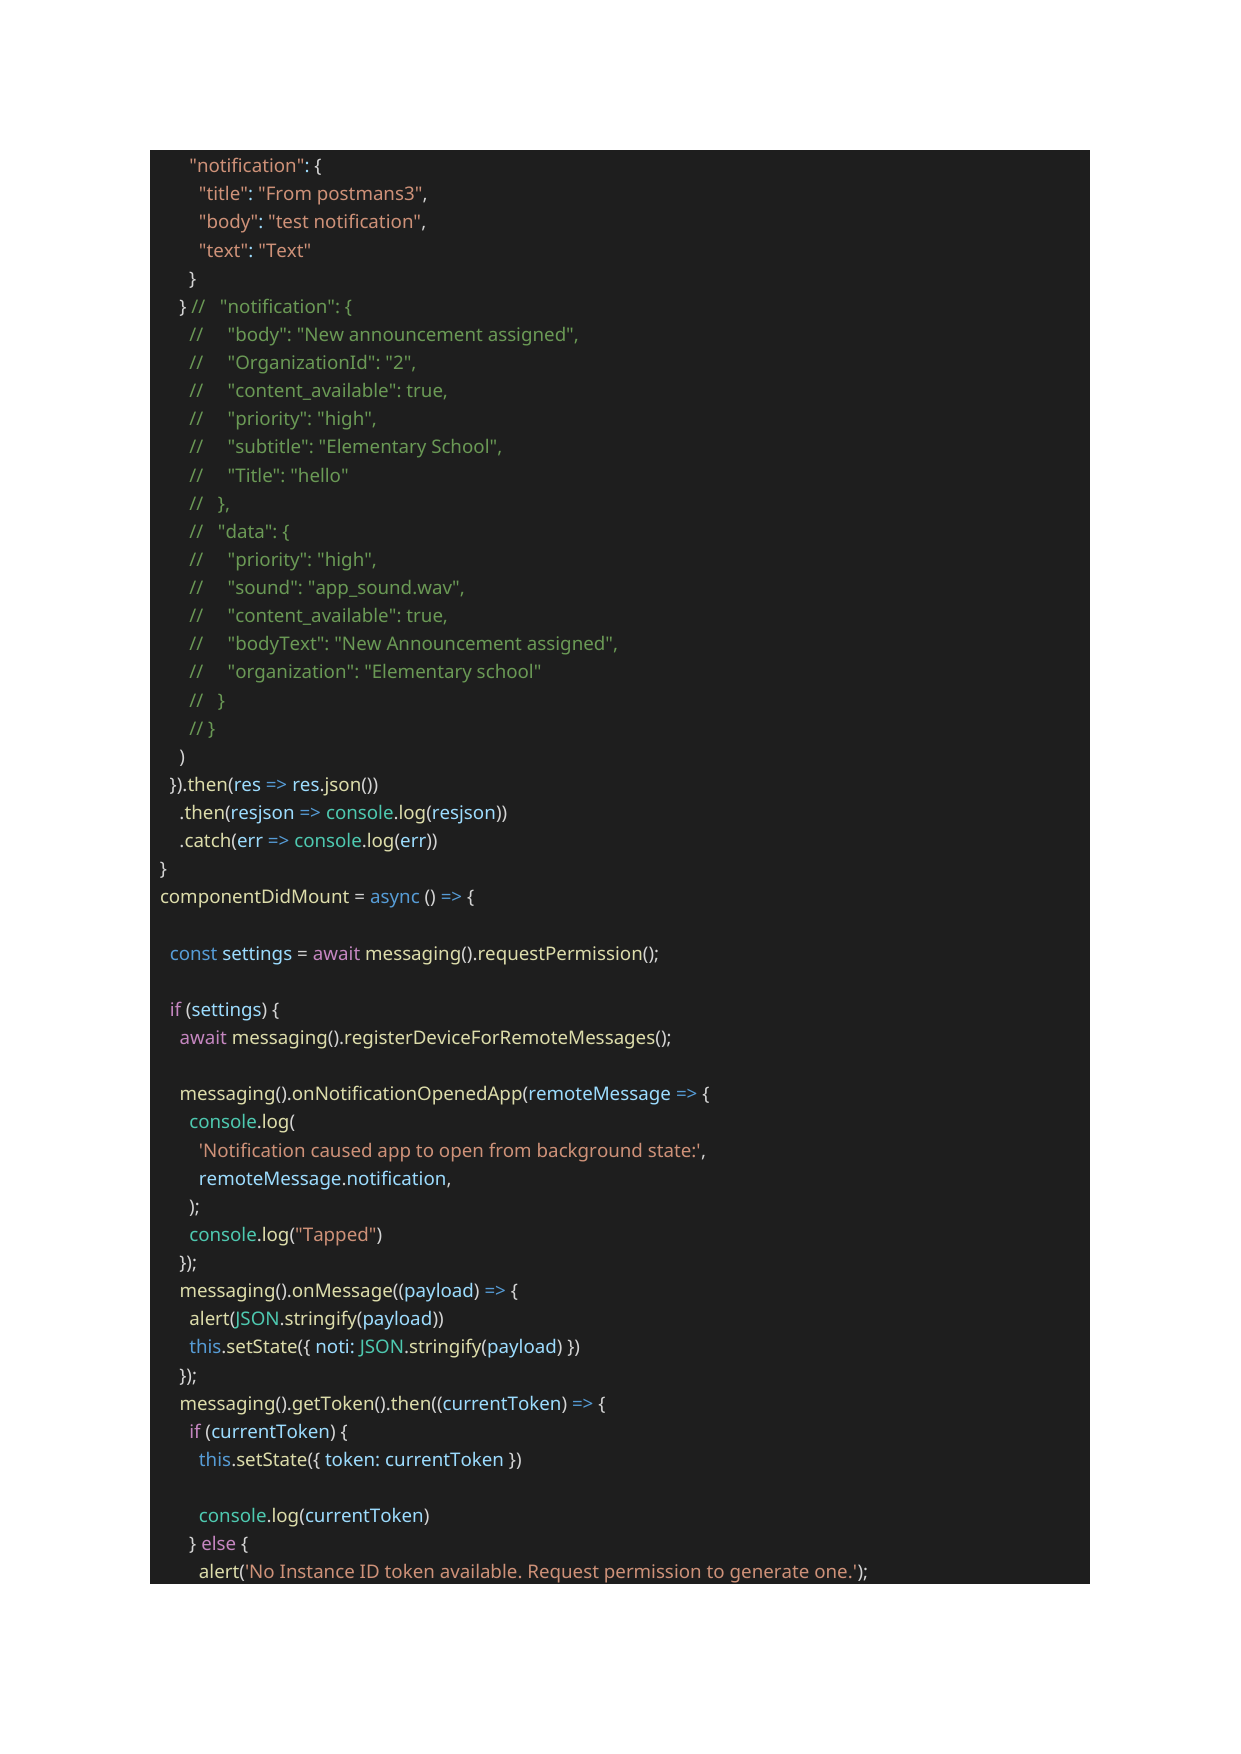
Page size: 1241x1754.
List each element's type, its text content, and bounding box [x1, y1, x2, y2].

text alert(JSON.stringify(payload)) [150, 1303, 1090, 1331]
text }); [150, 1359, 1090, 1387]
text } // "notification": { [150, 291, 1090, 319]
text console.log("Tapped") [150, 1219, 1090, 1247]
text this.setState({ noti: JSON.stringify(payload) }) [150, 1331, 1090, 1359]
text remoteMessage.notification, [150, 1162, 1090, 1191]
text } [150, 262, 1090, 291]
text } else { [150, 1528, 1090, 1556]
text .then(resjson => console.log(resjson)) [150, 797, 1090, 825]
text this.setState({ token: currentToken }) [150, 1444, 1090, 1472]
text messaging().getToken().then((currentToken) => { [150, 1387, 1090, 1416]
text await messaging().registerDeviceForRemoteMessages(); [150, 1022, 1090, 1050]
text "body": "test notification", [150, 206, 1090, 234]
text const settings = await messaging().requestPermission(); [150, 937, 1090, 966]
text ); [150, 1191, 1090, 1219]
text "title": "From postmans3", [150, 178, 1090, 206]
text // "body": "New announcement assigned", [150, 319, 1090, 347]
text // "bodyText": "New Announcement assigned", [150, 628, 1090, 656]
text // "content_available": true, [150, 375, 1090, 403]
text // "Title": "hello" [150, 459, 1090, 487]
text // "sound": "app_sound.wav", [150, 572, 1090, 600]
text console.log(currentToken) [150, 1500, 1090, 1528]
text // "OrganizationId": "2", [150, 347, 1090, 375]
text ) [150, 741, 1090, 769]
text // } [150, 712, 1090, 741]
text if (currentToken) { [150, 1416, 1090, 1444]
text alert('No Instance ID token available. Request permission to generate one.'); [150, 1556, 1090, 1584]
text if (settings) { [150, 994, 1090, 1022]
text .catch(err => console.log(err)) [150, 825, 1090, 853]
text componentDidMount = async () => { [150, 881, 1090, 909]
text // "data": { [150, 516, 1090, 544]
text // }, [150, 487, 1090, 516]
text // } [150, 684, 1090, 712]
text // "organization": "Elementary school" [150, 656, 1090, 684]
text "notification": { [150, 150, 1090, 178]
text messaging().onNotificationOpenedApp(remoteMessage => { [150, 1078, 1090, 1106]
text }); [150, 1247, 1090, 1275]
text "text": "Text" [150, 234, 1090, 262]
text } [150, 853, 1090, 881]
text // "priority": "high", [150, 403, 1090, 431]
text // "priority": "high", [150, 544, 1090, 572]
text // "subtitle": "Elementary School", [150, 431, 1090, 459]
text messaging().onMessage((payload) => { [150, 1275, 1090, 1303]
text // "content_available": true, [150, 600, 1090, 628]
text 'Notification caused app to open from background state:', [150, 1134, 1090, 1162]
text }).then(res => res.json()) [150, 769, 1090, 797]
text console.log( [150, 1106, 1090, 1134]
